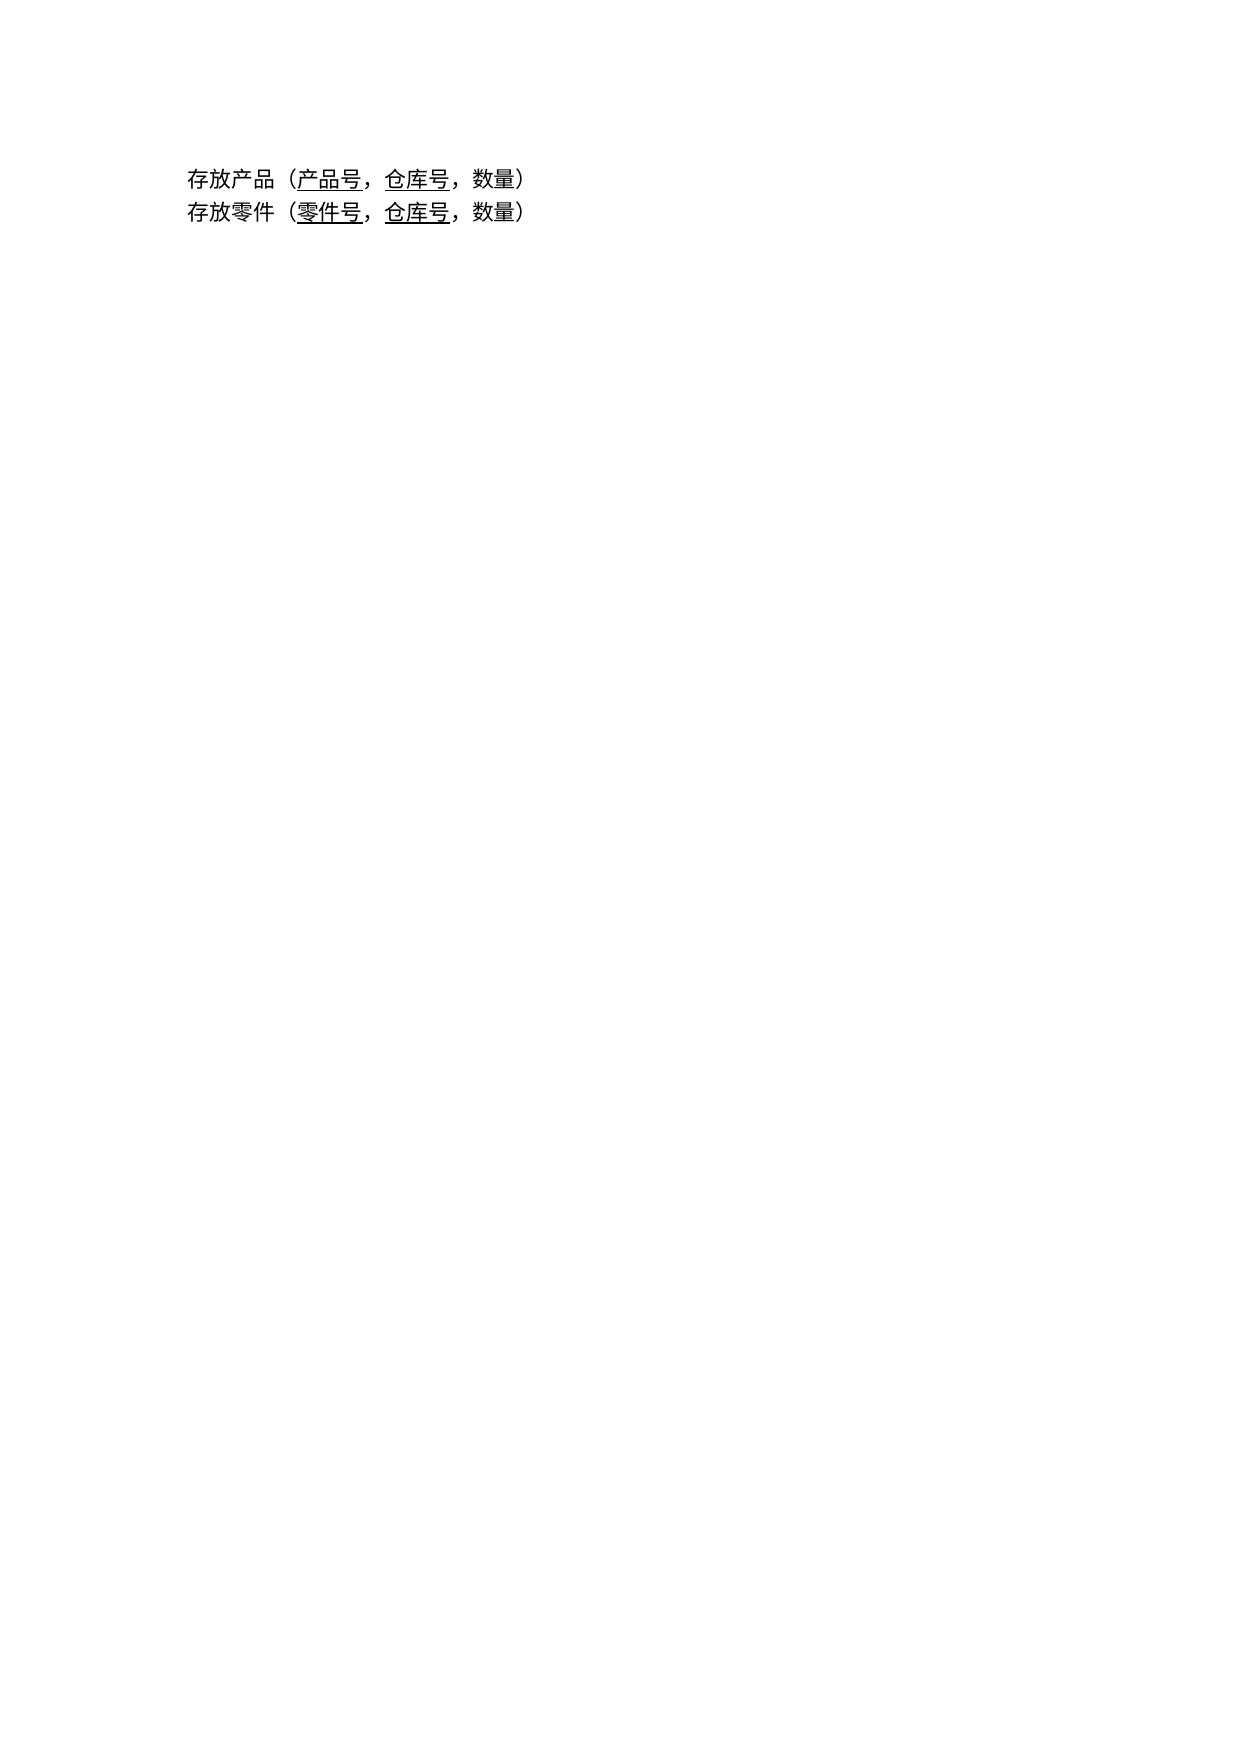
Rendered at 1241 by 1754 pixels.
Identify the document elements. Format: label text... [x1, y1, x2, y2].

text 存放零件（零件号，仓库号，数量） [187, 194, 1053, 227]
text 存放产品（产品号，仓库号，数量） [187, 162, 1053, 194]
